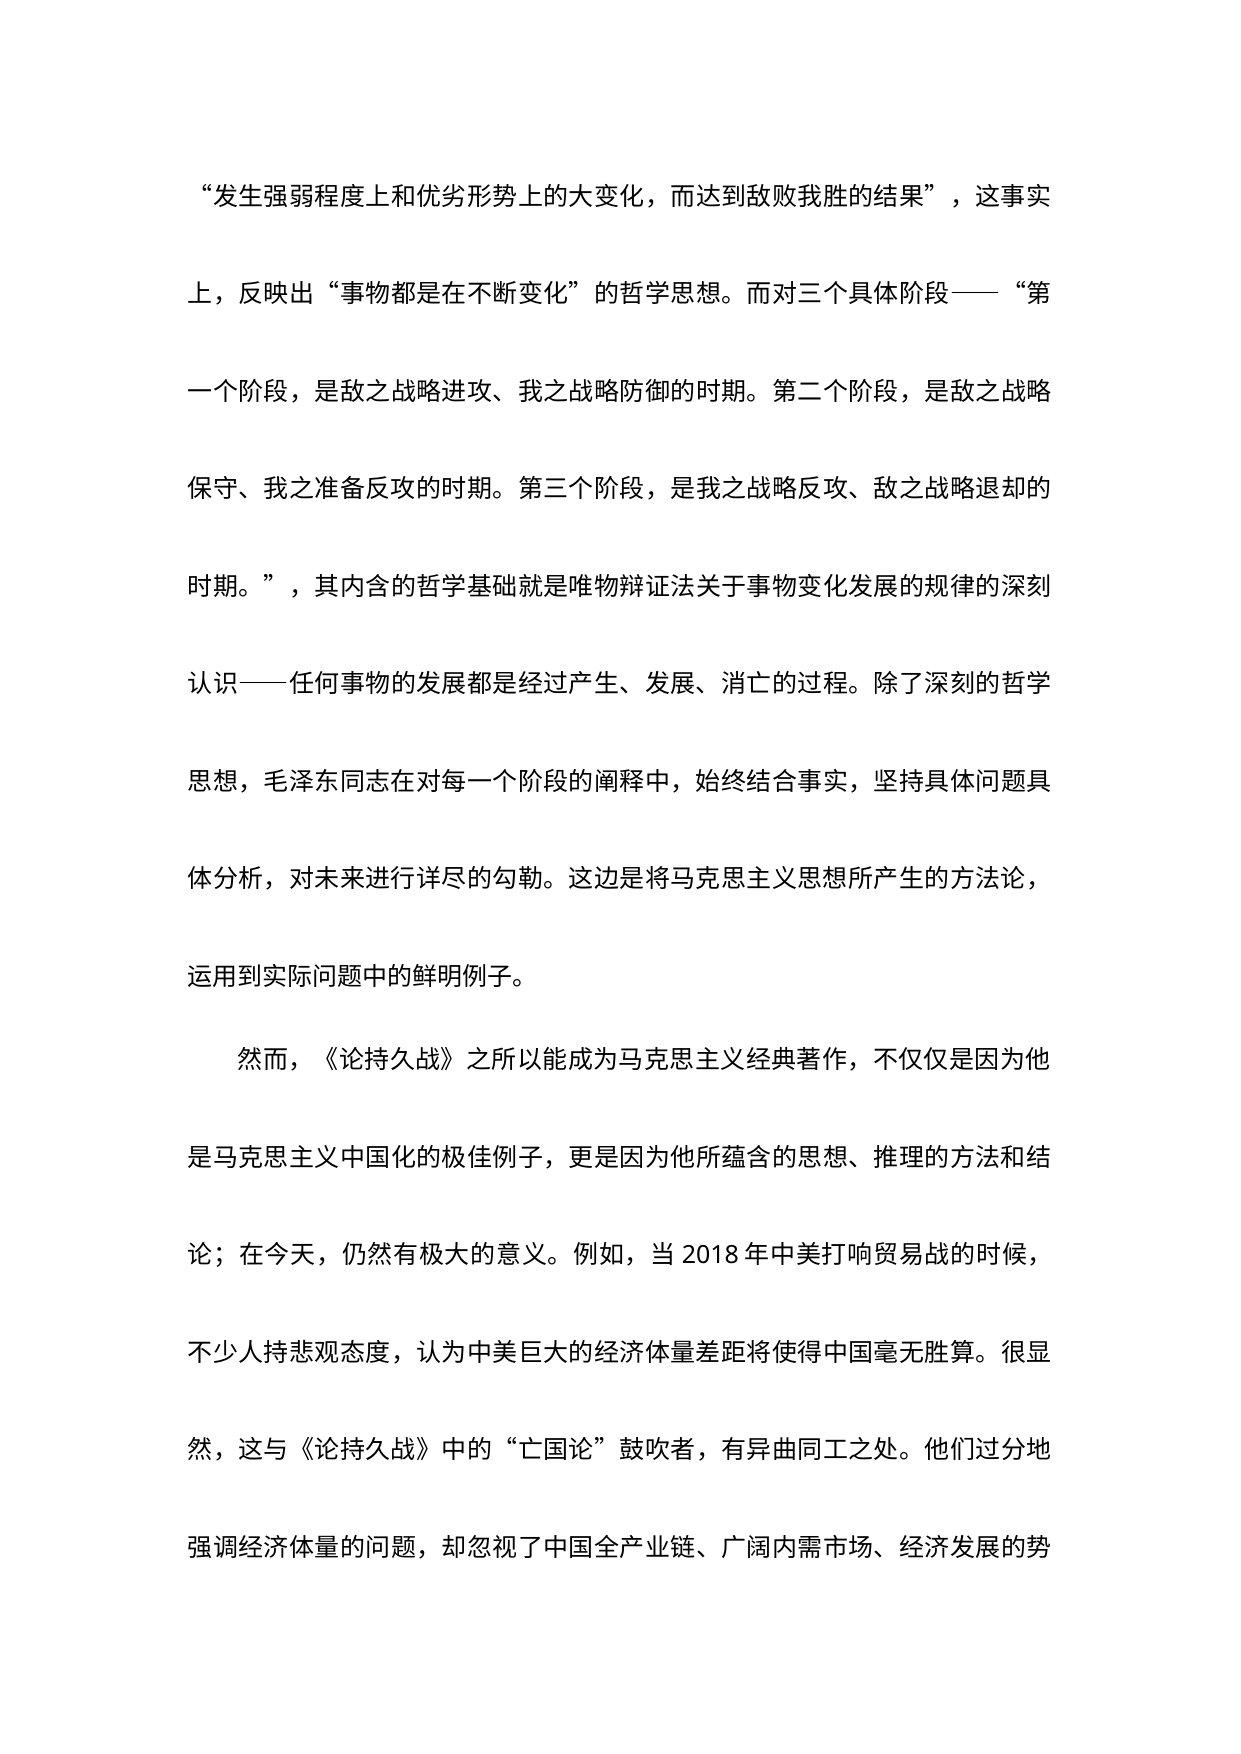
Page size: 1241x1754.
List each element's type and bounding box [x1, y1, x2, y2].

list [187, 162, 1053, 1007]
list [187, 1025, 1053, 1578]
